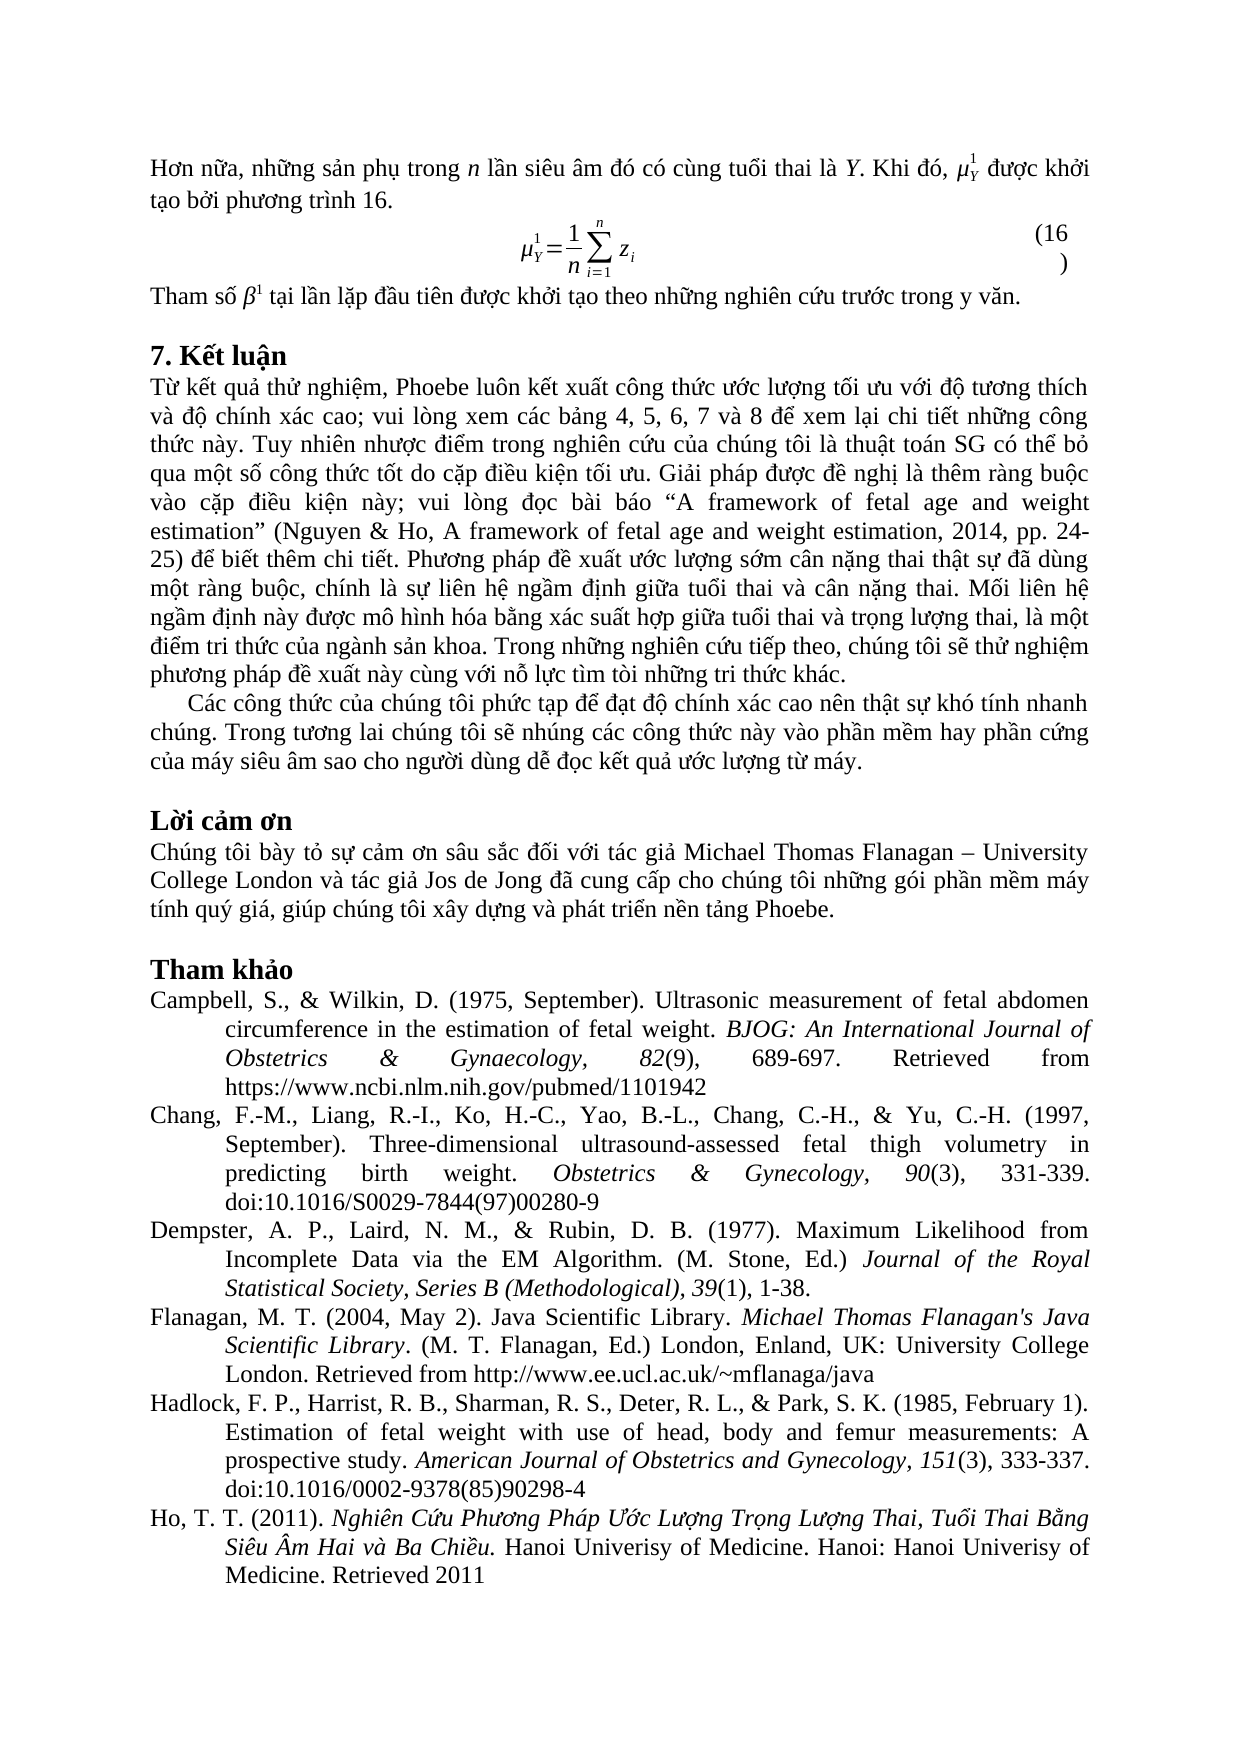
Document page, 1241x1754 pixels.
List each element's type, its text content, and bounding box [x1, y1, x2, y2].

text Lời cảm ơn [150, 803, 1090, 837]
table_header (16) [1016, 214, 1079, 281]
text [150, 150, 1090, 214]
text Flanagan, M. T. (2004, May 2). Java Scientific Library. Michael Thomas Flanagan's Java Scientific Library. (M. T. Flanagan, Ed.) London, Enland, UK: University College London. Retrieved from http://www.ee.ucl.ac.uk/~mflanaga/java [150, 1302, 1090, 1388]
text Các công thức của chúng tôi phức tạp để đạt độ chính xác cao nên thật sự khó tính nhanh chúng. Trong tương lai chúng tôi sẽ nhúng các công thức này vào phần mềm hay phần cứng của máy siêu âm sao cho người dùng dễ đọc kết quả ước lượng từ máy. [150, 688, 1090, 774]
text Ho, T. T. (2011). Nghiên Cứu Phương Pháp Ước Lượng Trọng Lượng Thai, Tuổi Thai Bằng Siêu Âm Hai và Ba Chiều. Hanoi Univerisy of Medicine. Hanoi: Hanoi Univerisy of Medicine. Retrieved 2011 [150, 1503, 1090, 1589]
text Chúng tôi bày tỏ sự cảm ơn sâu sắc đối với tác giả Michael Thomas Flanagan – University College London và tác giả Jos de Jong đã cung cấp cho chúng tôi những gói phần mềm máy tính quý giá, giúp chúng tôi xây dựng và phát triển nền tảng Phoebe. [150, 837, 1090, 923]
text Campbell, S., & Wilkin, D. (1975, September). Ultrasonic measurement of fetal abdomen circumference in the estimation of fetal weight. BJOG: An International Journal of Obstetrics & Gynaecology, 82(9), 689-697. Retrieved from https://www.ncbi.nlm.nih.gov/pubmed/1101942 [150, 985, 1090, 1100]
text Tham khảo [150, 952, 1090, 985]
text Dempster, A. P., Laird, N. M., & Rubin, D. B. (1977). Maximum Likelihood from Incomplete Data via the EM Algorithm. (M. Stone, Ed.) Journal of the Royal Statistical Society, Series B (Methodological), 39(1), 1-38. [150, 1215, 1090, 1302]
table_header [139, 214, 1016, 281]
text Chang, F.-M., Liang, R.-I., Ko, H.-C., Yao, B.-L., Chang, C.-H., & Yu, C.-H. (1997, September). Three-dimensional ultrasound-assessed fetal thigh volumetry in predicting birth weight. Obstetrics & Gynecology, 90(3), 331-339. doi:10.1016/S0029-7844(97)00280-9 [150, 1100, 1090, 1215]
text Từ kết quả thử nghiệm, Phoebe luôn kết xuất công thức ước lượng tối ưu với độ tương thích và độ chính xác cao; vui lòng xem các bảng 4, 5, 6, 7 và 8 để xem lại chi tiết những công thức này. Tuy nhiên nhược điểm trong nghiên cứu của chúng tôi là thuật toán SG có thể bỏ qua một số công thức tốt do cặp điều kiện tối ưu. Giải pháp được đề nghị là thêm ràng buộc vào cặp điều kiện này; vui lòng đọc bài báo “A framework of fetal age and weight estimation” để biết thêm chi tiết. Phương pháp đề xuất ước lượng sớm cân nặng thai thật sự đã dùng một ràng buộc, chính là sự liên hệ ngầm định giữa tuổi thai và cân nặng thai. Mối liên hệ ngầm định này được mô hình hóa bằng xác suất hợp giữa tuổi thai và trọng lượng thai, là một điểm tri thức của ngành sản khoa. Trong những nghiên cứu tiếp theo, chúng tôi sẽ thử nghiệm phương pháp đề xuất này cùng với nỗ lực tìm tòi những tri thức khác. [150, 372, 1090, 688]
text Tham số β1 tại lần lặp đầu tiên được khởi tạo theo những nghiên cứu trước trong y văn. [150, 281, 1090, 310]
text 7. Kết luận [150, 338, 1090, 372]
text Hadlock, F. P., Harrist, R. B., Sharman, R. S., Deter, R. L., & Park, S. K. (1985, February 1). Estimation of fetal weight with use of head, body and femur measurements: A prospective study. American Journal of Obstetrics and Gynecology, 151(3), 333-337. doi:10.1016/0002-9378(85)90298-4 [150, 1388, 1090, 1503]
